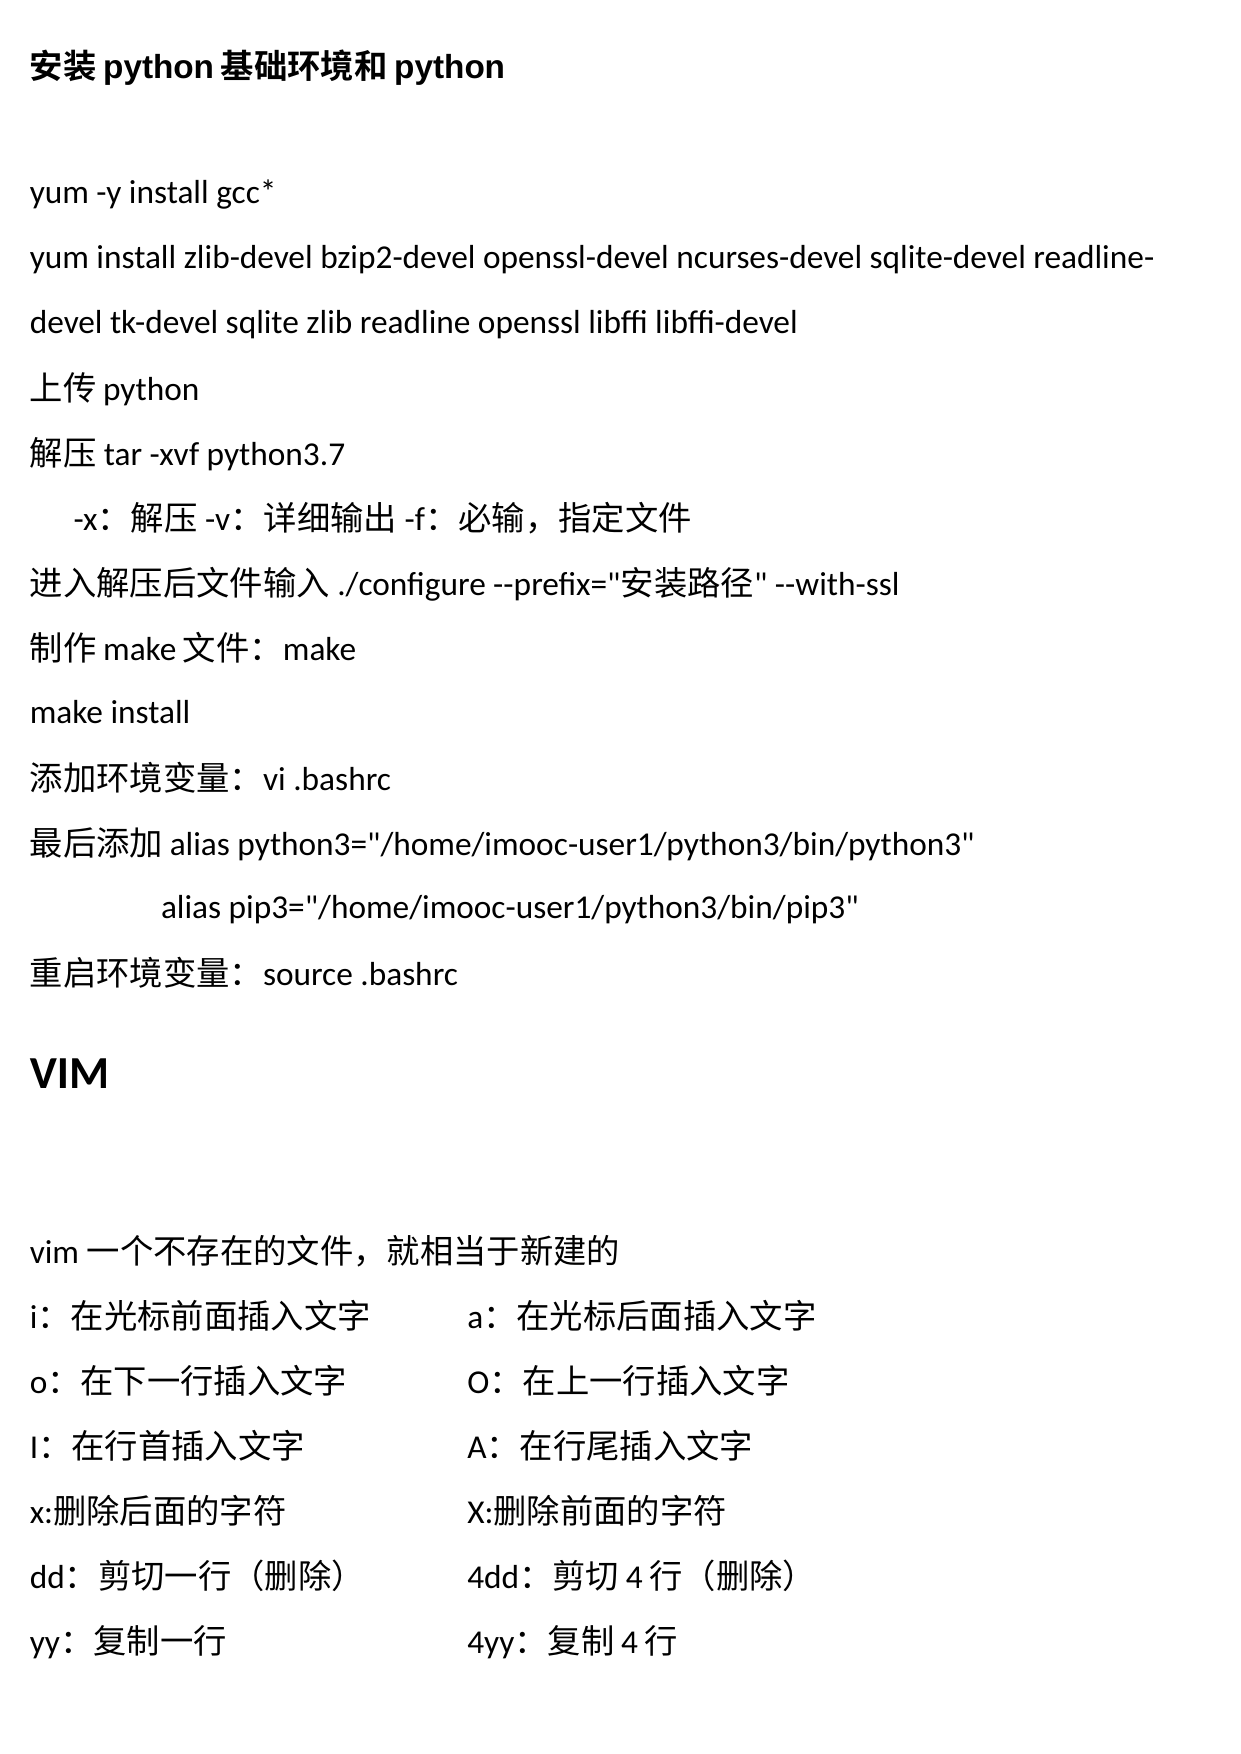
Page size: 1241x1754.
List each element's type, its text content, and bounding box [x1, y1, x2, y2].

text 重启环境变量：source .bashrc [29, 939, 1211, 1004]
text o：在下一行插入文字 O：在上一行插入文字 [29, 1347, 1211, 1412]
text I：在行首插入文字 A：在行尾插入文字 [29, 1412, 1211, 1477]
text 制作make文件：make [29, 614, 1211, 679]
text vim 一个不存在的文件，就相当于新建的 [29, 1217, 1211, 1282]
text yy：复制一行 4yy：复制4行 [29, 1607, 1211, 1672]
text make install [29, 679, 1211, 744]
text x:删除后面的字符 X:删除前面的字符 [29, 1477, 1211, 1542]
text 上传python [29, 354, 1211, 419]
text 解压 tar -xvf python3.7 [29, 419, 1211, 484]
text dd：剪切一行（删除） 4dd：剪切4行（删除） [29, 1542, 1211, 1607]
subtitle 安装python基础环境和python [29, 32, 1211, 97]
text 进入解压后文件输入 ./configure --prefix="安装路径" --with-ssl [29, 549, 1211, 614]
text yum install zlib-devel bzip2-devel openssl-devel ncurses-devel sqlite-devel readline-devel tk-devel sqlite zlib readline openssl libffi libffi-devel [29, 224, 1211, 354]
text alias pip3="/home/imooc-user1/python3/bin/pip3" [117, 874, 1211, 939]
text 最后添加alias python3="/home/imooc-user1/python3/bin/python3" [29, 809, 1211, 874]
text yum -y install gcc* [29, 159, 1211, 224]
subtitle VIM [29, 1039, 1211, 1104]
text i：在光标前面插入文字 a：在光标后面插入文字 [29, 1282, 1211, 1347]
text -x：解压 -v：详细输出 -f：必输，指定文件 [29, 484, 1211, 549]
text 添加环境变量：vi .bashrc [29, 744, 1211, 809]
